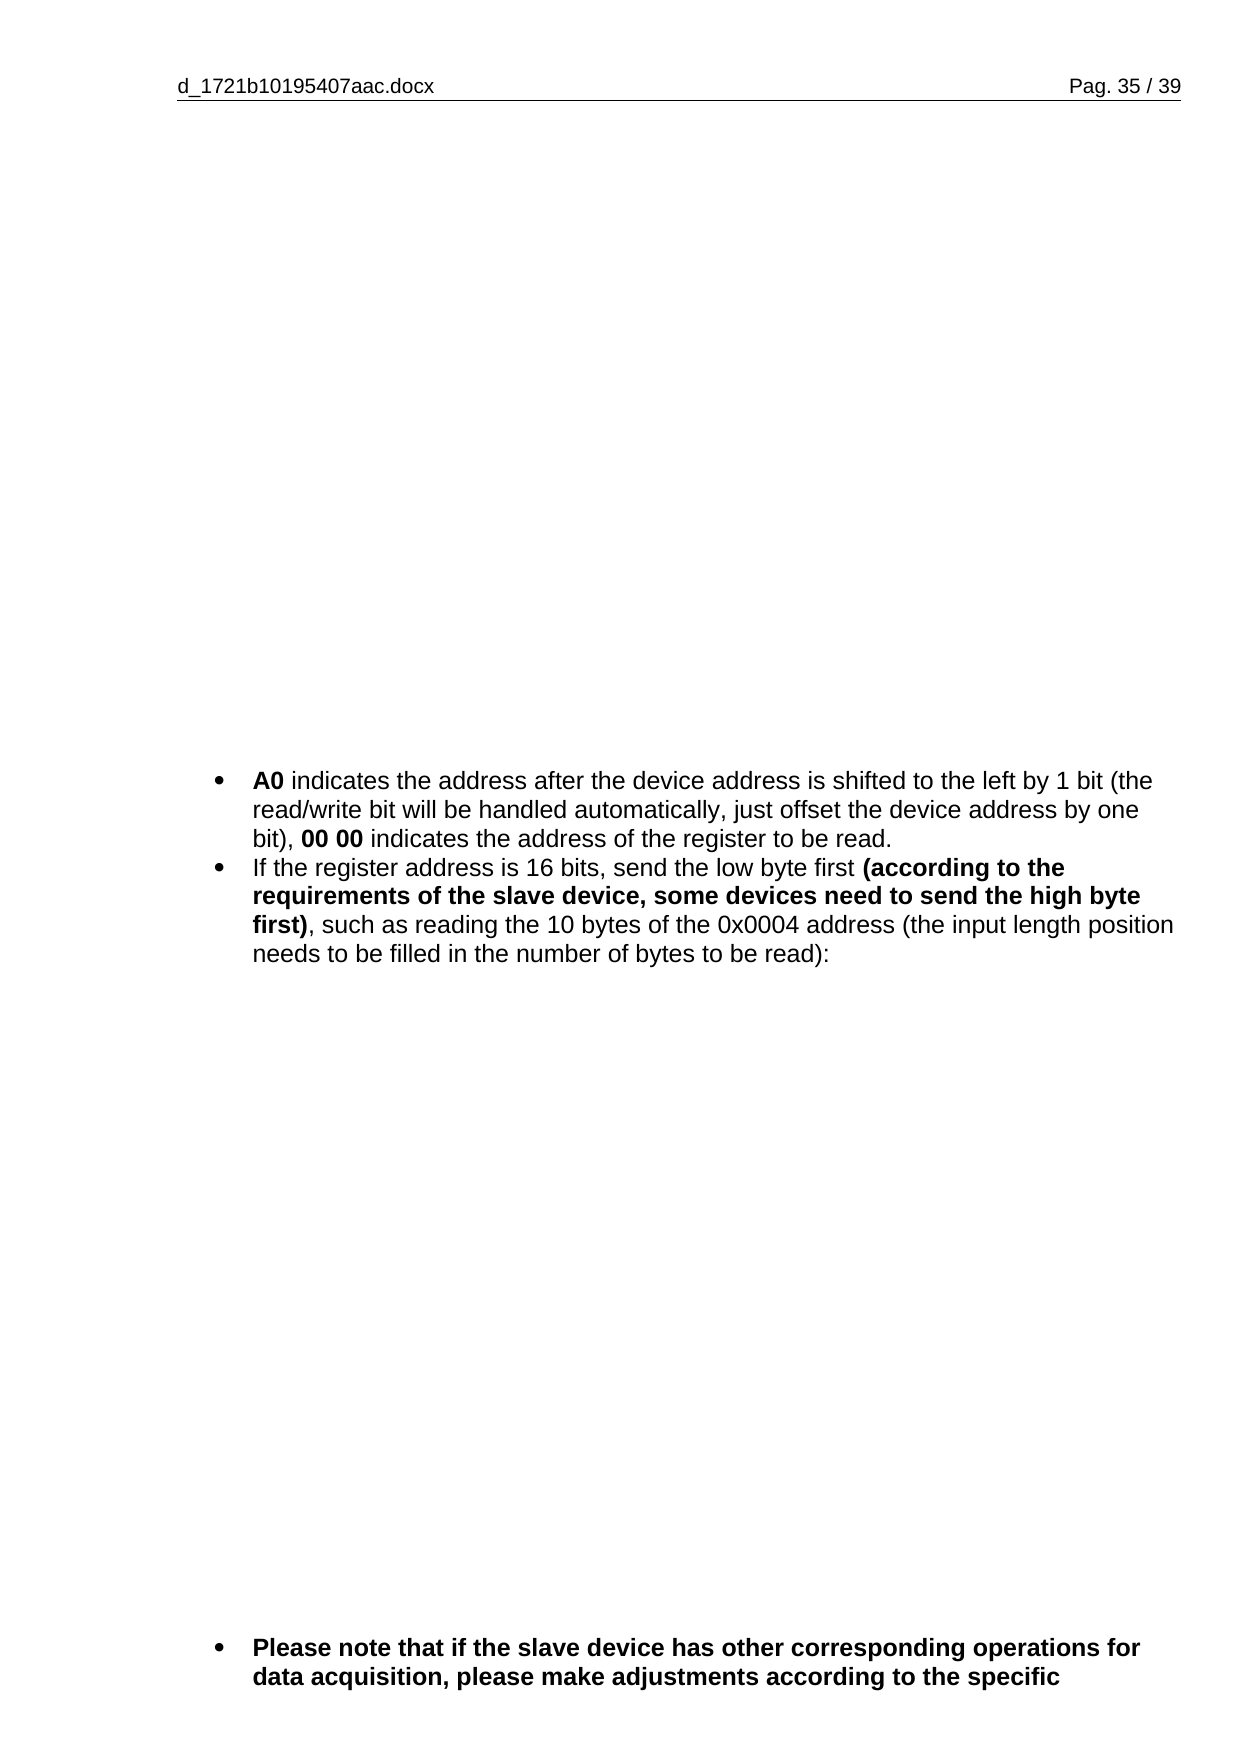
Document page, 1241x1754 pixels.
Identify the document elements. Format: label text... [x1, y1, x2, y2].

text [215, 1633, 1181, 1691]
text If the register address is 16 bits, send the low byte first (according to the requirements of the slave device, some devices need to send the high byte first), such as reading the 10 bytes of the 0x0004 address (the input length position needs to be filled in the number of bytes to be read): [215, 852, 1181, 968]
text A0 indicates the address after the device address is shifted to the left by 1 bit (the read/write bit will be handled automatically, just offset the device address by one bit), 00 00 indicates the address of the register to be read. [215, 766, 1181, 852]
